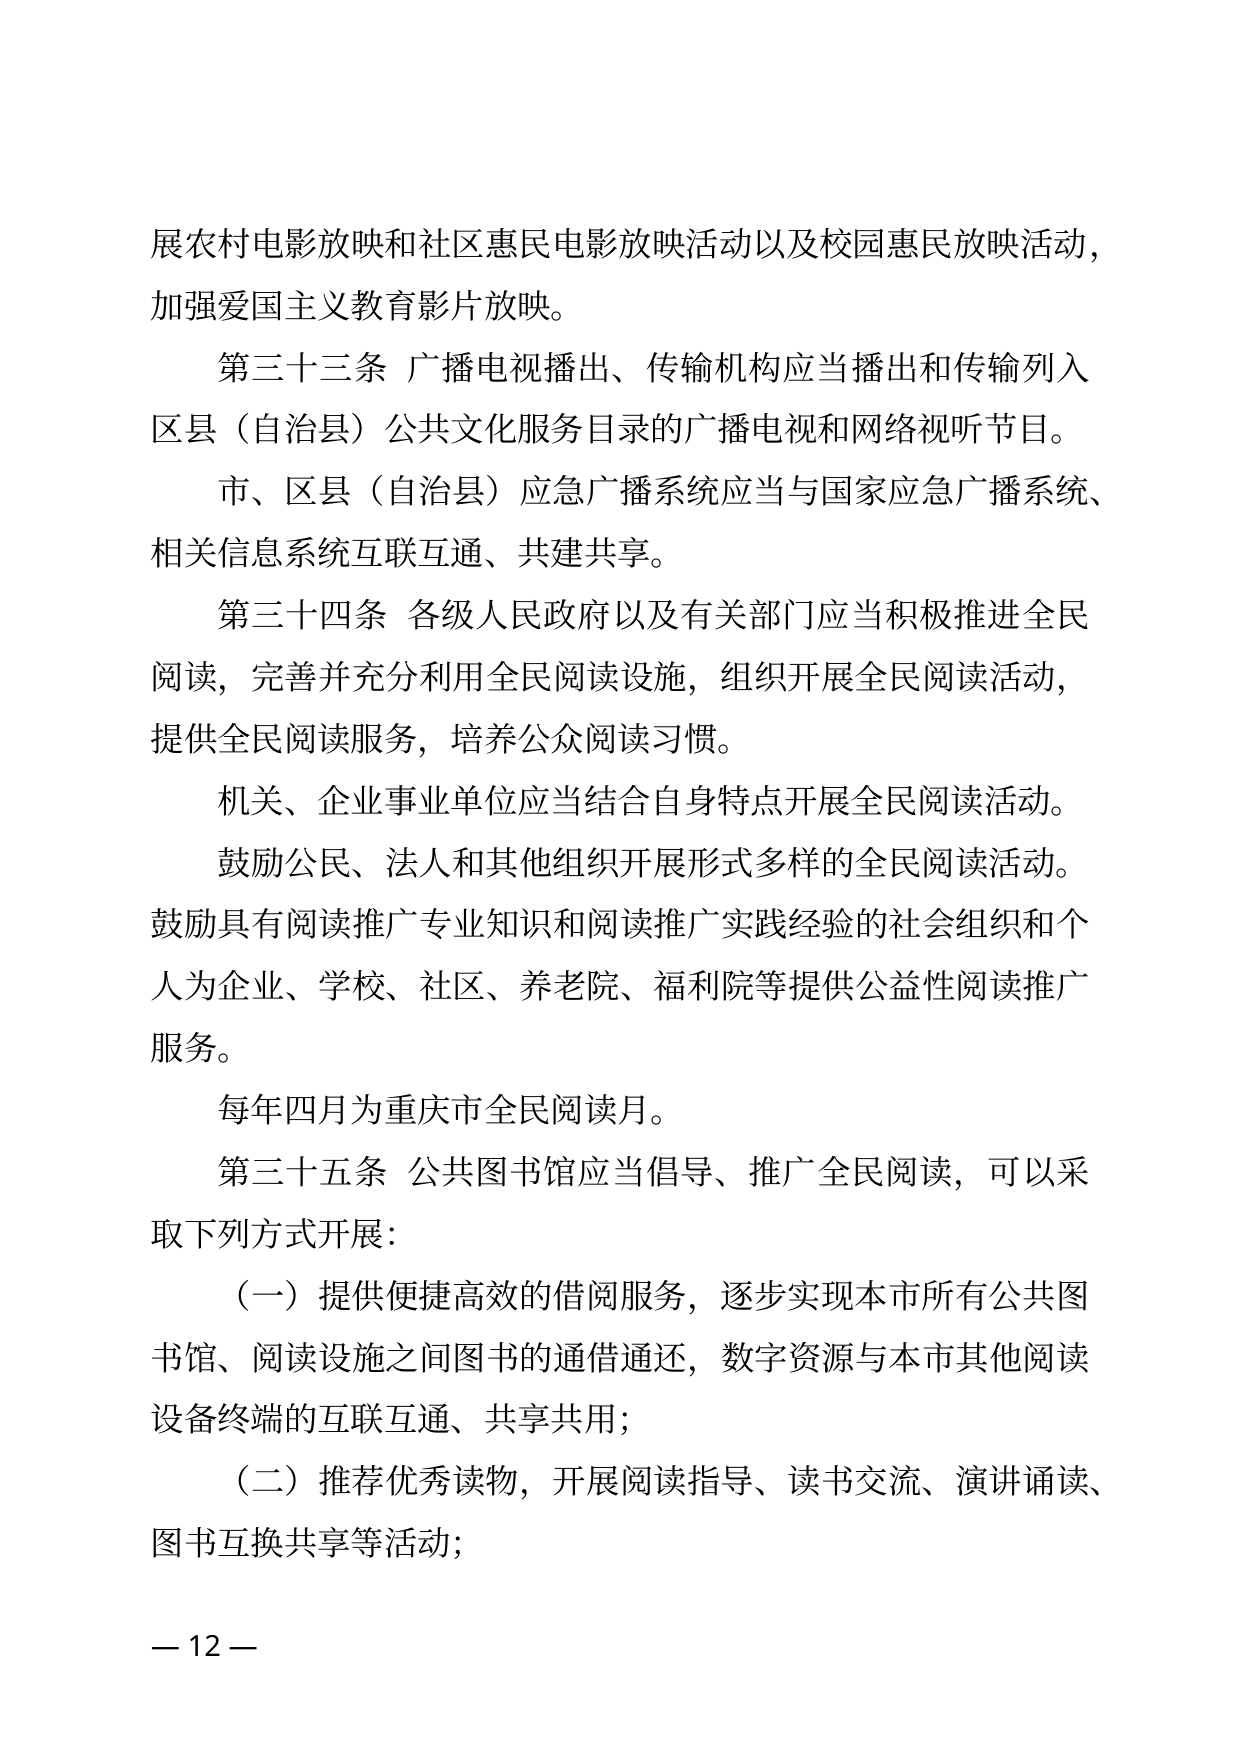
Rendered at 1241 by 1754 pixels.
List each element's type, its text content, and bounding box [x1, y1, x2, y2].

text （一）提供便捷高效的借阅服务，逐步实现本市所有公共图书馆、阅读设施之间图书的通借通还，数字资源与本市其他阅读设备终端的互联互通、共享共用； [151, 1258, 1089, 1444]
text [151, 207, 1089, 330]
text 市、区县（自治县）应急广播系统应当与国家应急广播系统、相关信息系统互联互通、共建共享。 [151, 454, 1089, 578]
text （二）推荐优秀读物，开展阅读指导、读书交流、演讲诵读、图书互换共享等活动； [151, 1444, 1089, 1568]
text 第三十四条 各级人民政府以及有关部门应当积极推进全民阅读，完善并充分利用全民阅读设施，组织开展全民阅读活动，提供全民阅读服务，培养公众阅读习惯。 [151, 578, 1089, 763]
text 第三十三条 广播电视播出、传输机构应当播出和传输列入区县（自治县）公共文化服务目录的广播电视和网络视听节目。 [151, 330, 1089, 454]
text 机关、企业事业单位应当结合自身特点开展全民阅读活动。 [151, 763, 1089, 825]
text 每年四月为重庆市全民阅读月。 [151, 1073, 1089, 1135]
text 第三十五条 公共图书馆应当倡导、推广全民阅读，可以采取下列方式开展： [151, 1135, 1089, 1258]
text 鼓励公民、法人和其他组织开展形式多样的全民阅读活动。鼓励具有阅读推广专业知识和阅读推广实践经验的社会组织和个人为企业、学校、社区、养老院、福利院等提供公益性阅读推广服务。 [151, 825, 1089, 1073]
